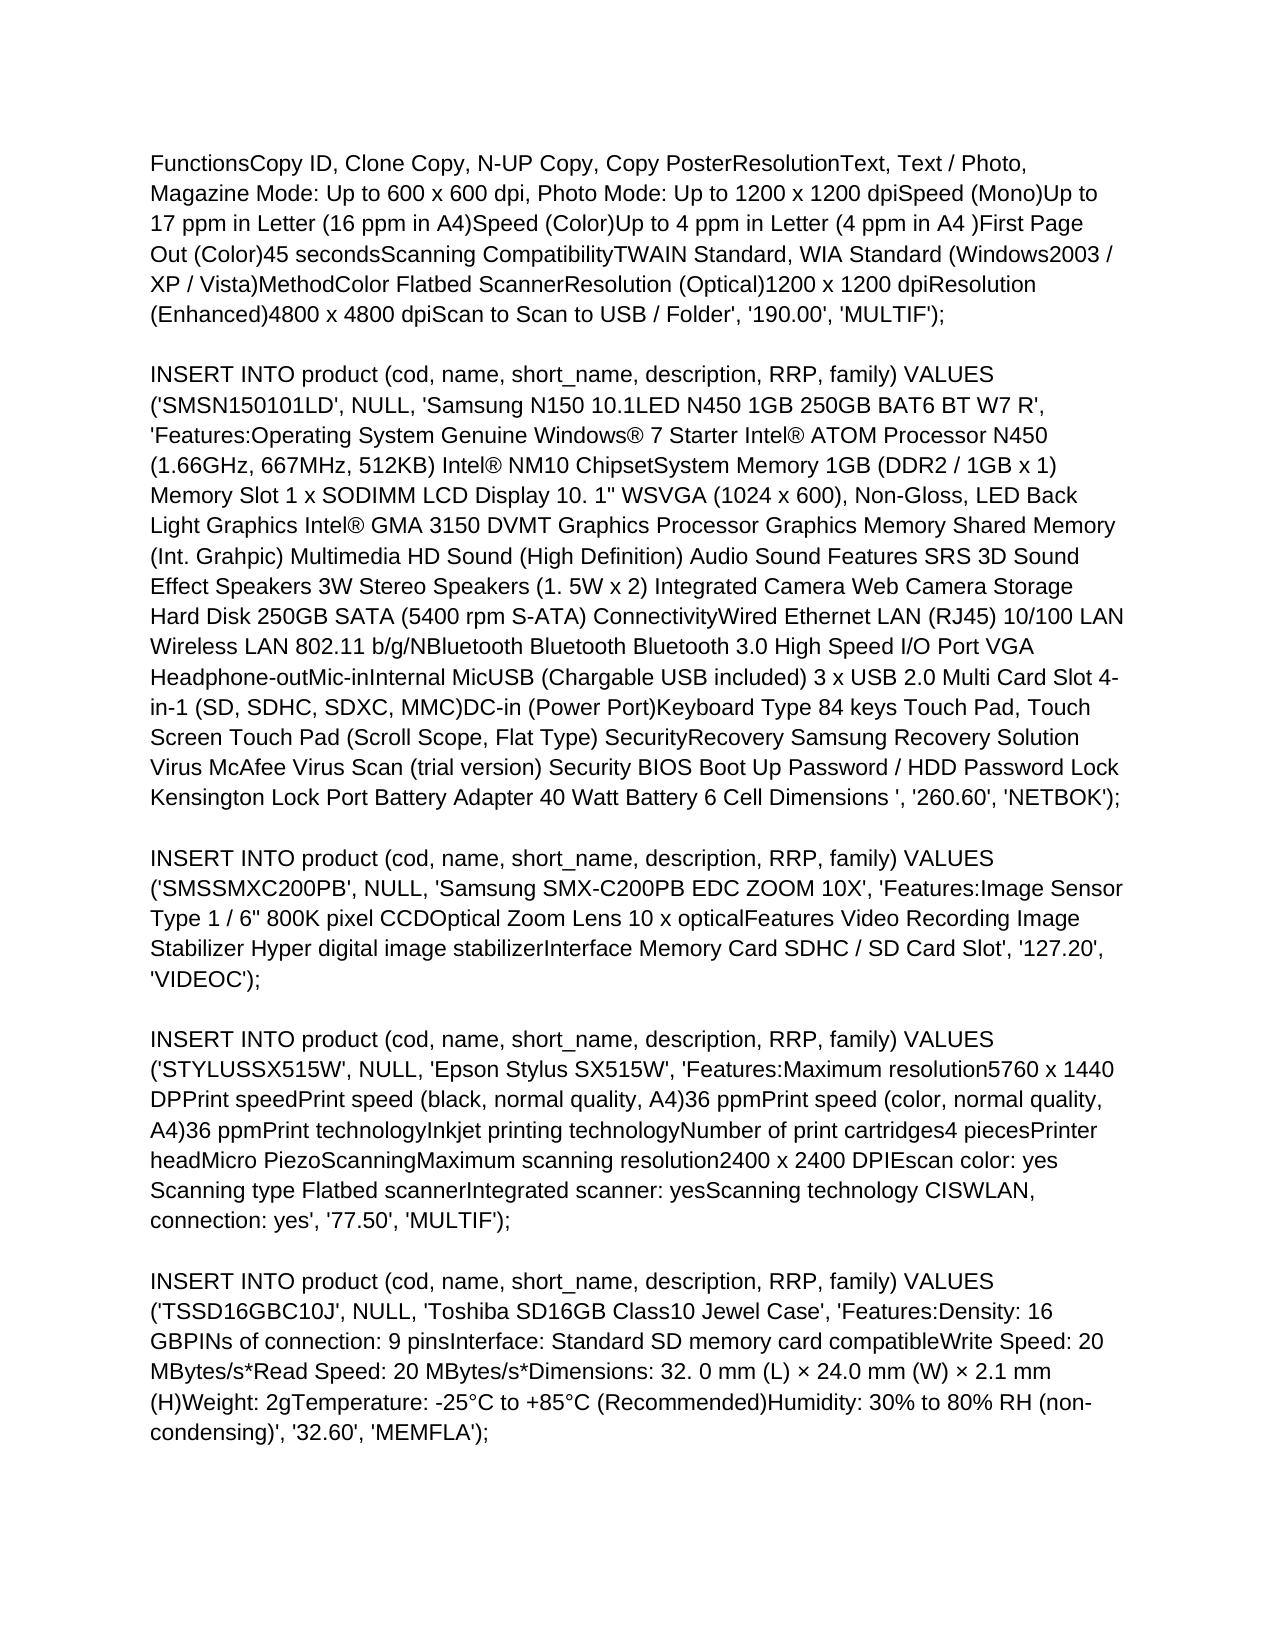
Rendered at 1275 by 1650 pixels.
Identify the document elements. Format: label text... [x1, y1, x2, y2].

text ('STYLUSSX515W', NULL, 'Epson Stylus SX515W', 'Features:Maximum resolution5760 x 1440 DPPrint speedPrint speed (black, normal quality, A4)36 ppmPrint speed (color, normal quality, A4)36 ppmPrint technologyInkjet printing technologyNumber of print cartridges4 piecesPrinter headMicro PiezoScanningMaximum scanning resolution2400 x 2400 DPIEscan color: yes Scanning type Flatbed scannerIntegrated scanner: yesScanning technology CISWLAN, connection: yes', '77.50', 'MULTIF'); [150, 1056, 1125, 1234]
text ('SMSSMXC200PB', NULL, 'Samsung SMX-C200PB EDC ZOOM 10X', 'Features:Image Sensor Type 1 / 6" 800K pixel CCDOptical Zoom Lens 10 x opticalFeatures Video Recording Image Stabilizer Hyper digital image stabilizerInterface Memory Card SDHC / SD Card Slot', '127.20', 'VIDEOC'); [150, 875, 1125, 992]
text ('SMSN150101LD', NULL, 'Samsung N150 10.1LED N450 1GB 250GB BAT6 BT W7 R', 'Features:Operating System Genuine Windows® 7 Starter Intel® ATOM Processor N450 (1.66GHz, 667MHz, 512KB) Intel® NM10 ChipsetSystem Memory 1GB (DDR2 / 1GB x 1) Memory Slot 1 x SODIMM LCD Display 10. 1" WSVGA (1024 x 600), Non-Gloss, LED Back Light Graphics Intel® GMA 3150 DVMT Graphics Processor Graphics Memory Shared Memory (Int. Grahpic) Multimedia HD Sound (High Definition) Audio Sound Features SRS 3D Sound Effect Speakers 3W Stereo Speakers (1. 5W x 2) Integrated Camera Web Camera Storage Hard Disk 250GB SATA (5400 rpm S-ATA) ConnectivityWired Ethernet LAN (RJ45) 10/100 LAN Wireless LAN 802.11 b/g/NBluetooth Bluetooth Bluetooth 3.0 High Speed I/O Port VGA Headphone-outMic-inInternal MicUSB (Chargable USB included) 3 x USB 2.0 Multi Card Slot 4-in-1 (SD, SDHC, SDXC, MMC)DC-in (Power Port)Keyboard Type 84 keys Touch Pad, Touch Screen Touch Pad (Scroll Scope, Flat Type) SecurityRecovery Samsung Recovery Solution Virus McAfee Virus Scan (trial version) Security BIOS Boot Up Password / HDD Password Lock Kensington Lock Port Battery Adapter 40 Watt Battery 6 Cell Dimensions ', '260.60', 'NETBOK'); [150, 392, 1125, 811]
text INSERT INTO product (cod, name, short_name, description, RRP, family) VALUES [150, 845, 1125, 871]
text INSERT INTO product (cod, name, short_name, description, RRP, family) VALUES [150, 1026, 1125, 1052]
text ('TSSD16GBC10J', NULL, 'Toshiba SD16GB Class10 Jewel Case', 'Features:Density: 16 GBPINs of connection: 9 pinsInterface: Standard SD memory card compatibleWrite Speed: 20 MBytes/s*Read Speed: 20 MBytes/s*Dimensions: 32. 0 mm (L) × 24.0 mm (W) × 2.1 mm (H)Weight: 2gTemperature: -25°C to +85°C (Recommended)Humidity: 30% to 80% RH (non-condensing)', '32.60', 'MEMFLA'); [150, 1298, 1125, 1445]
text INSERT INTO product (cod, name, short_name, description, RRP, family) VALUES [150, 361, 1125, 388]
text INSERT INTO product (cod, name, short_name, description, RRP, family) VALUES [150, 1268, 1125, 1294]
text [150, 150, 1125, 327]
